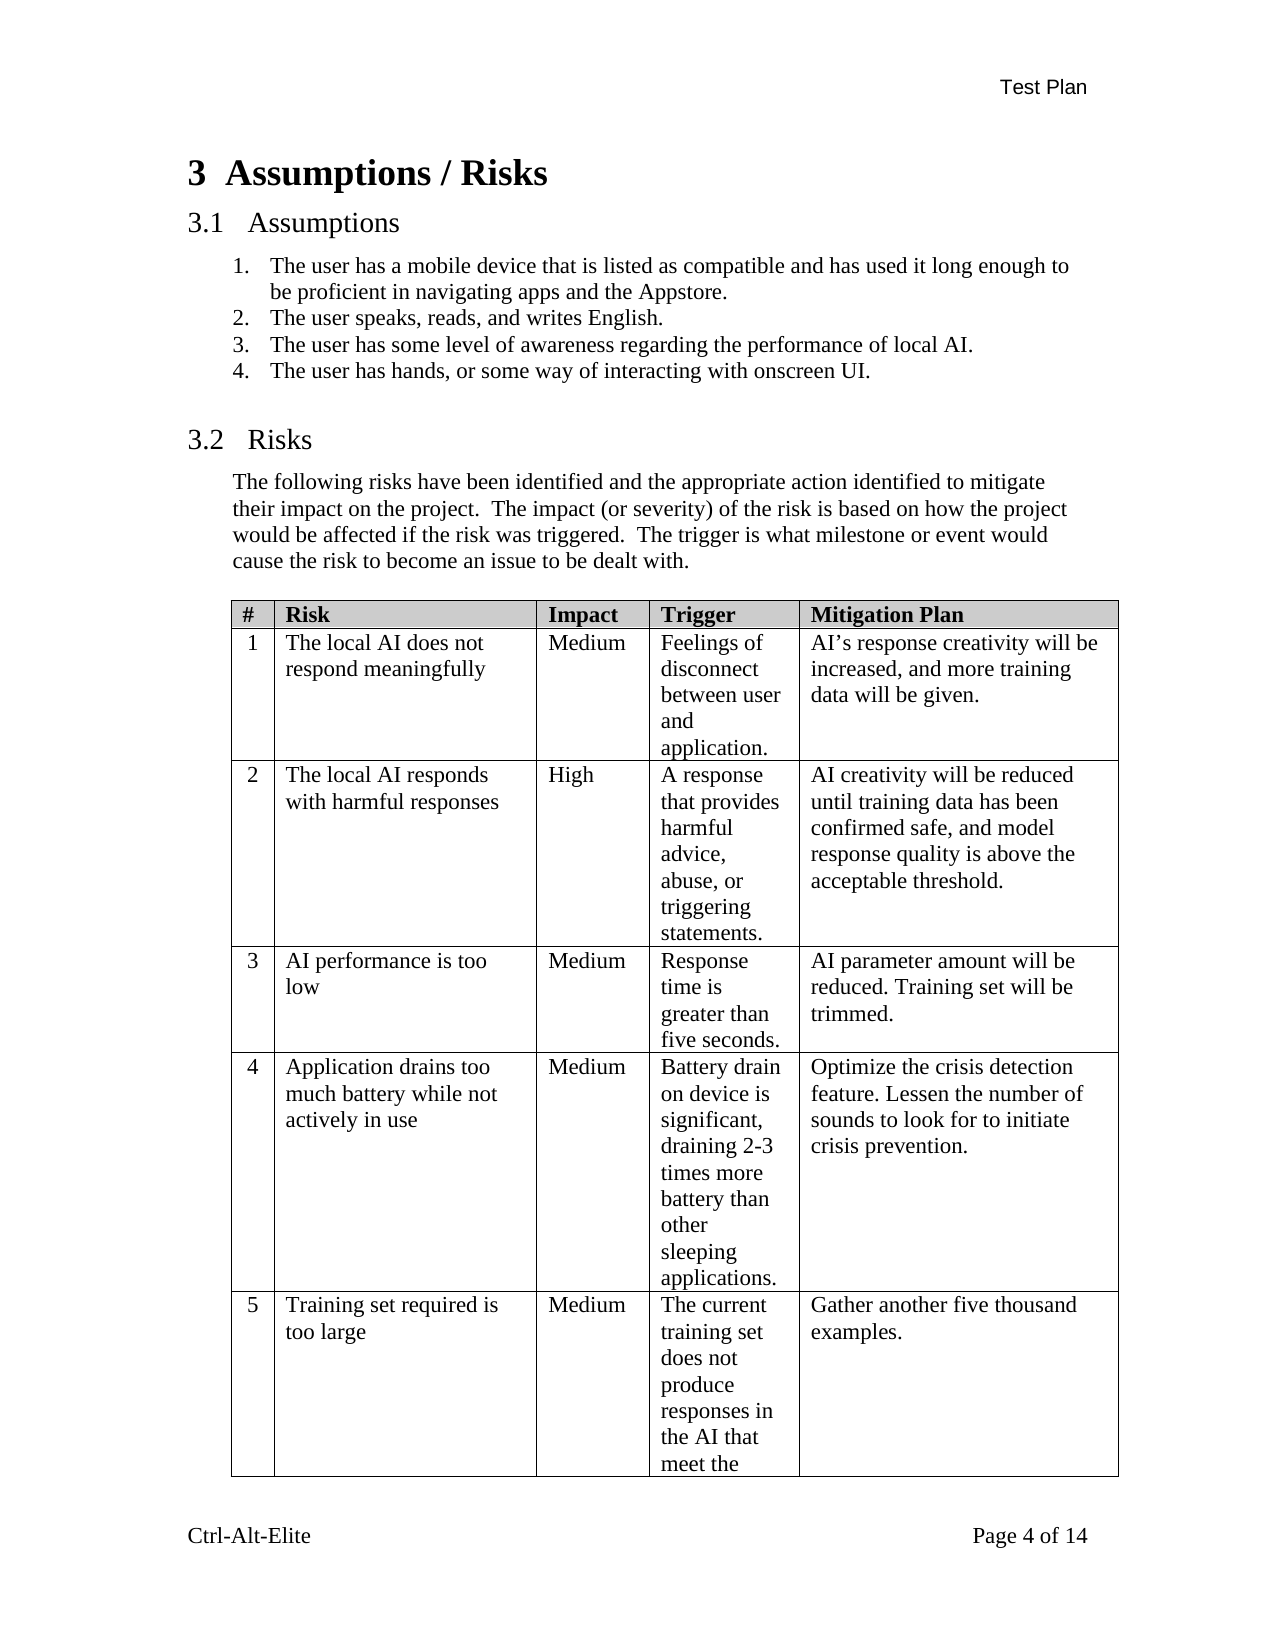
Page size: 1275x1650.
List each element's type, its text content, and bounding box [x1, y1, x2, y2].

table_cell Medium [537, 947, 649, 1052]
list The user speaks, reads, and writes English. [232, 304, 1087, 331]
list The user has hands, or some way of interacting with onscreen UI. [232, 357, 1087, 383]
table_cell AI’s response creativity will be increased, and more training data will be given. [800, 629, 1118, 760]
table_cell Feelings of disconnect between user and application. [650, 629, 799, 760]
table_cell 3 [232, 947, 274, 1052]
table_cell The current training set does not produce responses in the AI that meet the quality threshold. [650, 1292, 799, 1476]
table_cell Battery drain on device is significant, draining 2-3 times more battery than other sleeping applications. [650, 1053, 799, 1291]
table_cell Training set required is too large [275, 1292, 536, 1476]
table_header Risk [275, 601, 536, 627]
table_header Impact [537, 601, 649, 627]
table_header Trigger [650, 601, 799, 627]
text The following risks have been identified and the appropriate action identified to mitigate their impact on the project. The impact (or severity) of the risk is based on how the project would be affected if the risk was triggered. The trigger is what milestone or event would cause the risk to become an issue to be dealt with. [232, 468, 1087, 574]
table_cell 1 [232, 629, 274, 760]
table_cell Response time is greater than five seconds. [650, 947, 799, 1052]
table_header # [232, 601, 274, 627]
table_cell AI performance is too low [275, 947, 536, 1052]
table_cell Medium [537, 1292, 649, 1476]
table_cell Optimize the crisis detection feature. Lessen the number of sounds to look for to initiate crisis prevention. [800, 1053, 1118, 1291]
table_cell 4 [232, 1053, 274, 1291]
table_cell Medium [537, 629, 649, 760]
list The user has a mobile device that is listed as compatible and has used it long enough to be proficient in navigating apps and the Appstore. [232, 252, 1087, 304]
table_cell AI parameter amount will be reduced. Training set will be trimmed. [800, 947, 1118, 1052]
list The user has some level of awareness regarding the performance of local AI. [232, 331, 1087, 357]
text 3 Assumptions / Risks [187, 150, 1087, 193]
table_cell Gather another five thousand examples. [800, 1292, 1118, 1476]
table_cell AI creativity will be reduced until training data has been confirmed safe, and model response quality is above the acceptable threshold. [800, 761, 1118, 946]
table_cell A response that provides harmful advice, abuse, or triggering statements. [650, 761, 799, 946]
table_cell 5 [232, 1292, 274, 1476]
table_header Mitigation Plan [800, 601, 1118, 627]
subtitle Assumptions [187, 206, 1087, 239]
table_cell The local AI does not respond meaningfully [275, 629, 536, 760]
table_cell 2 [232, 761, 274, 946]
table_cell High [537, 761, 649, 946]
table_cell Application drains too much battery while not actively in use [275, 1053, 536, 1291]
subtitle Risks [187, 422, 1087, 456]
table_cell Medium [537, 1053, 649, 1291]
table_cell The local AI responds with harmful responses [275, 761, 536, 946]
